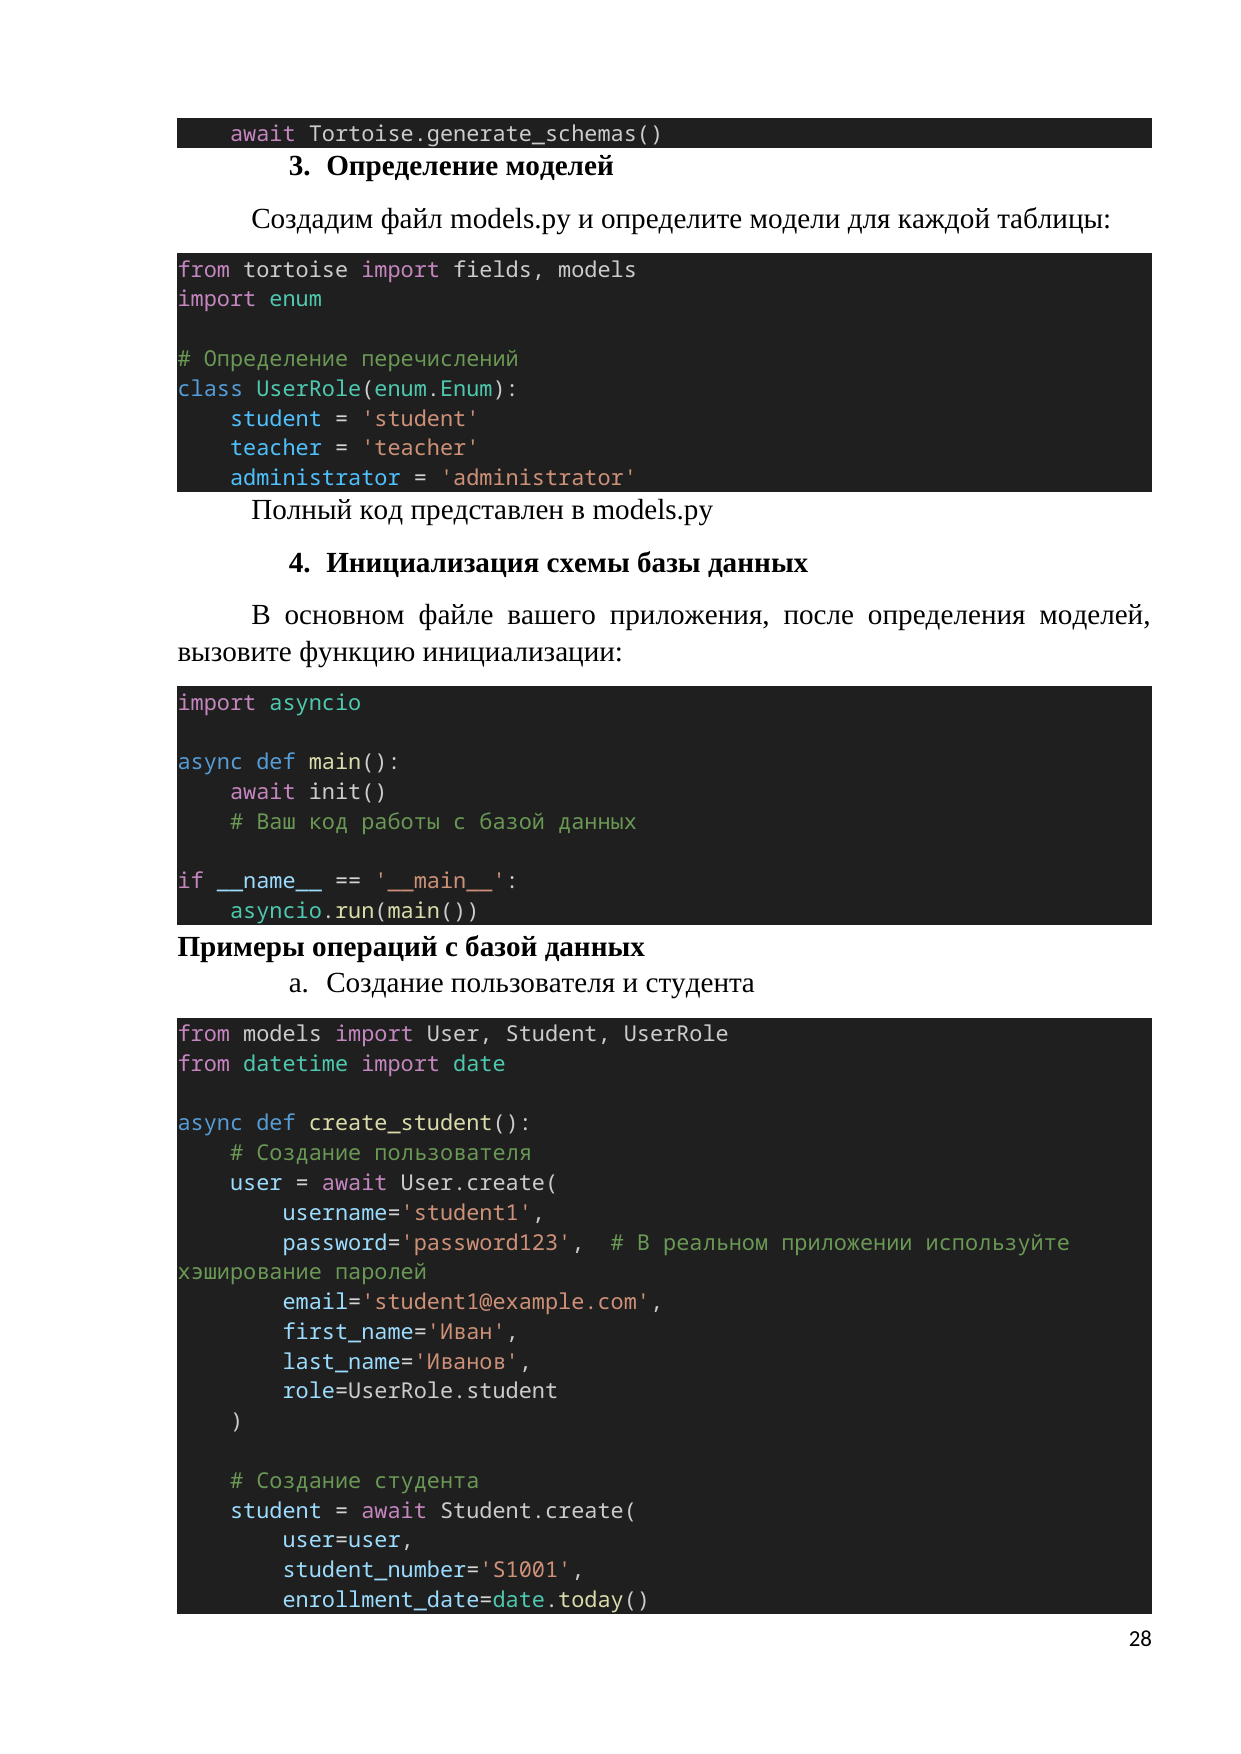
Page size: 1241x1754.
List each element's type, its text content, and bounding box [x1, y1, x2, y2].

text asyncio.run(main()) [177, 895, 1152, 925]
list Создание пользователя и студента [288, 965, 1152, 999]
text student_number='S1001', [177, 1554, 1152, 1584]
text ) [177, 1405, 1152, 1435]
text async def main(): [177, 746, 1152, 776]
text from tortoise import fields, models [177, 253, 1152, 283]
text user = await User.create( [177, 1167, 1152, 1197]
list Инициализация схемы базы данных [288, 545, 1152, 578]
text async def create_student(): [177, 1107, 1152, 1137]
text Создадим файл models.py и определите модели для каждой таблицы: [177, 201, 1152, 234]
text if __name__ == '__main__': [177, 865, 1152, 895]
text administrator = 'administrator' [177, 462, 1152, 492]
text last_name='Иванов', [177, 1346, 1152, 1375]
text await Tortoise.generate_schemas() [177, 118, 1152, 148]
text student = 'student' [177, 402, 1152, 432]
text # Создание пользователя [177, 1137, 1152, 1167]
list Определение моделей [288, 148, 1152, 181]
text from datetime import date [177, 1048, 1152, 1077]
text В основном файле вашего приложения, после определения моделей, вызовите функцию инициализации: [177, 597, 1152, 667]
text # Создание студента [177, 1465, 1152, 1494]
text password='password123', # В реальном приложении используйте хэширование паролей [177, 1226, 1152, 1286]
text enrollment_date=date.today() [177, 1584, 1152, 1614]
text await init() [177, 776, 1152, 806]
text first_name='Иван', [177, 1316, 1152, 1346]
text teacher = 'teacher' [177, 432, 1152, 462]
text student = await Student.create( [177, 1494, 1152, 1524]
text user=user, [177, 1524, 1152, 1554]
text role=UserRole.student [177, 1375, 1152, 1405]
text import enum [177, 283, 1152, 313]
text # Определение перечислений [177, 343, 1152, 373]
text Полный код представлен в models.py [177, 492, 1152, 525]
text email='student1@example.com', [177, 1286, 1152, 1316]
text class UserRole(enum.Enum): [177, 373, 1152, 402]
text username='student1', [177, 1197, 1152, 1226]
text import asyncio [177, 686, 1152, 716]
text # Ваш код работы с базой данных [177, 806, 1152, 835]
text Примеры операций с базой данных [177, 929, 1152, 962]
text from models import User, Student, UserRole [177, 1018, 1152, 1048]
